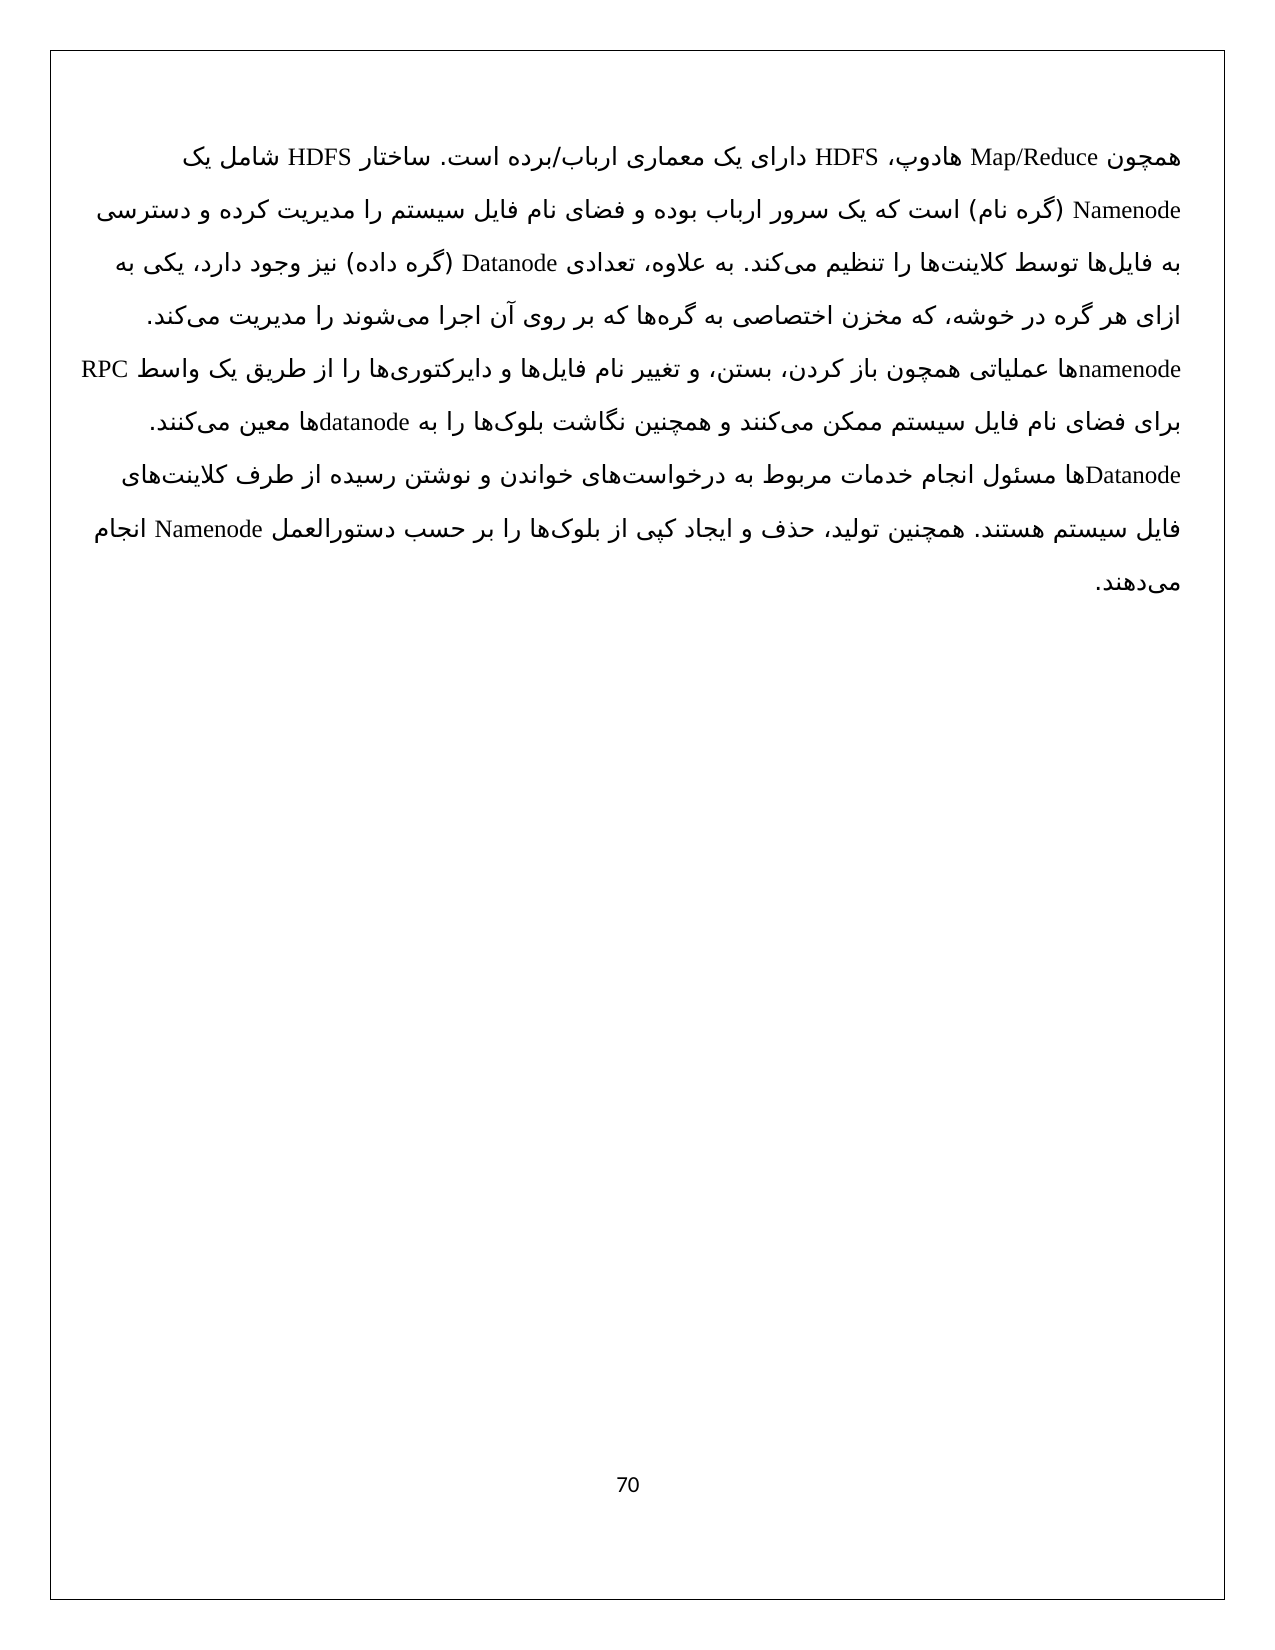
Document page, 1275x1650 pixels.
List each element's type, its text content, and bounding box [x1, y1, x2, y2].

text همچون Map/Reduce هادوپ، HDFS دارای یک معماری ارباب/برده است. ساختار HDFS شامل یک Namenode (گره نام) است که یک سرور ارباب بوده و فضای نام فایل سیستم را مدیریت کرده و دسترسی به فایل‌ها توسط کلاینت‌ها را تنظیم می‌کند. به علاوه، تعدادی Datanode (گره داده) نیز وجود دارد، یکی به ازای هر گره در خوشه، که مخزن اختصاصی به گره‌ها که بر روی آن اجرا می‌شوند را مدیریت می‌کند. namenodeها عملیاتی همچون باز کردن، بستن، و تغییر نام فایل‌ها و دایرکتوری‌ها را از طریق یک واسط RPC برای فضای نام فایل سیستم ممکن می‌کنند و همچنین نگاشت بلوک‌ها را به datanodeها معین می‌کنند. Datanodeها مسئول انجام خدمات مربوط به درخواست‌های خواندن و نوشتن رسیده از طرف کلاینت‌های فایل سیستم هستند. همچنین تولید، حذف و ایجاد کپی از بلوک‌ها را بر حسب دستورالعمل Namenode انجام می‌دهند. [74, 118, 1181, 596]
